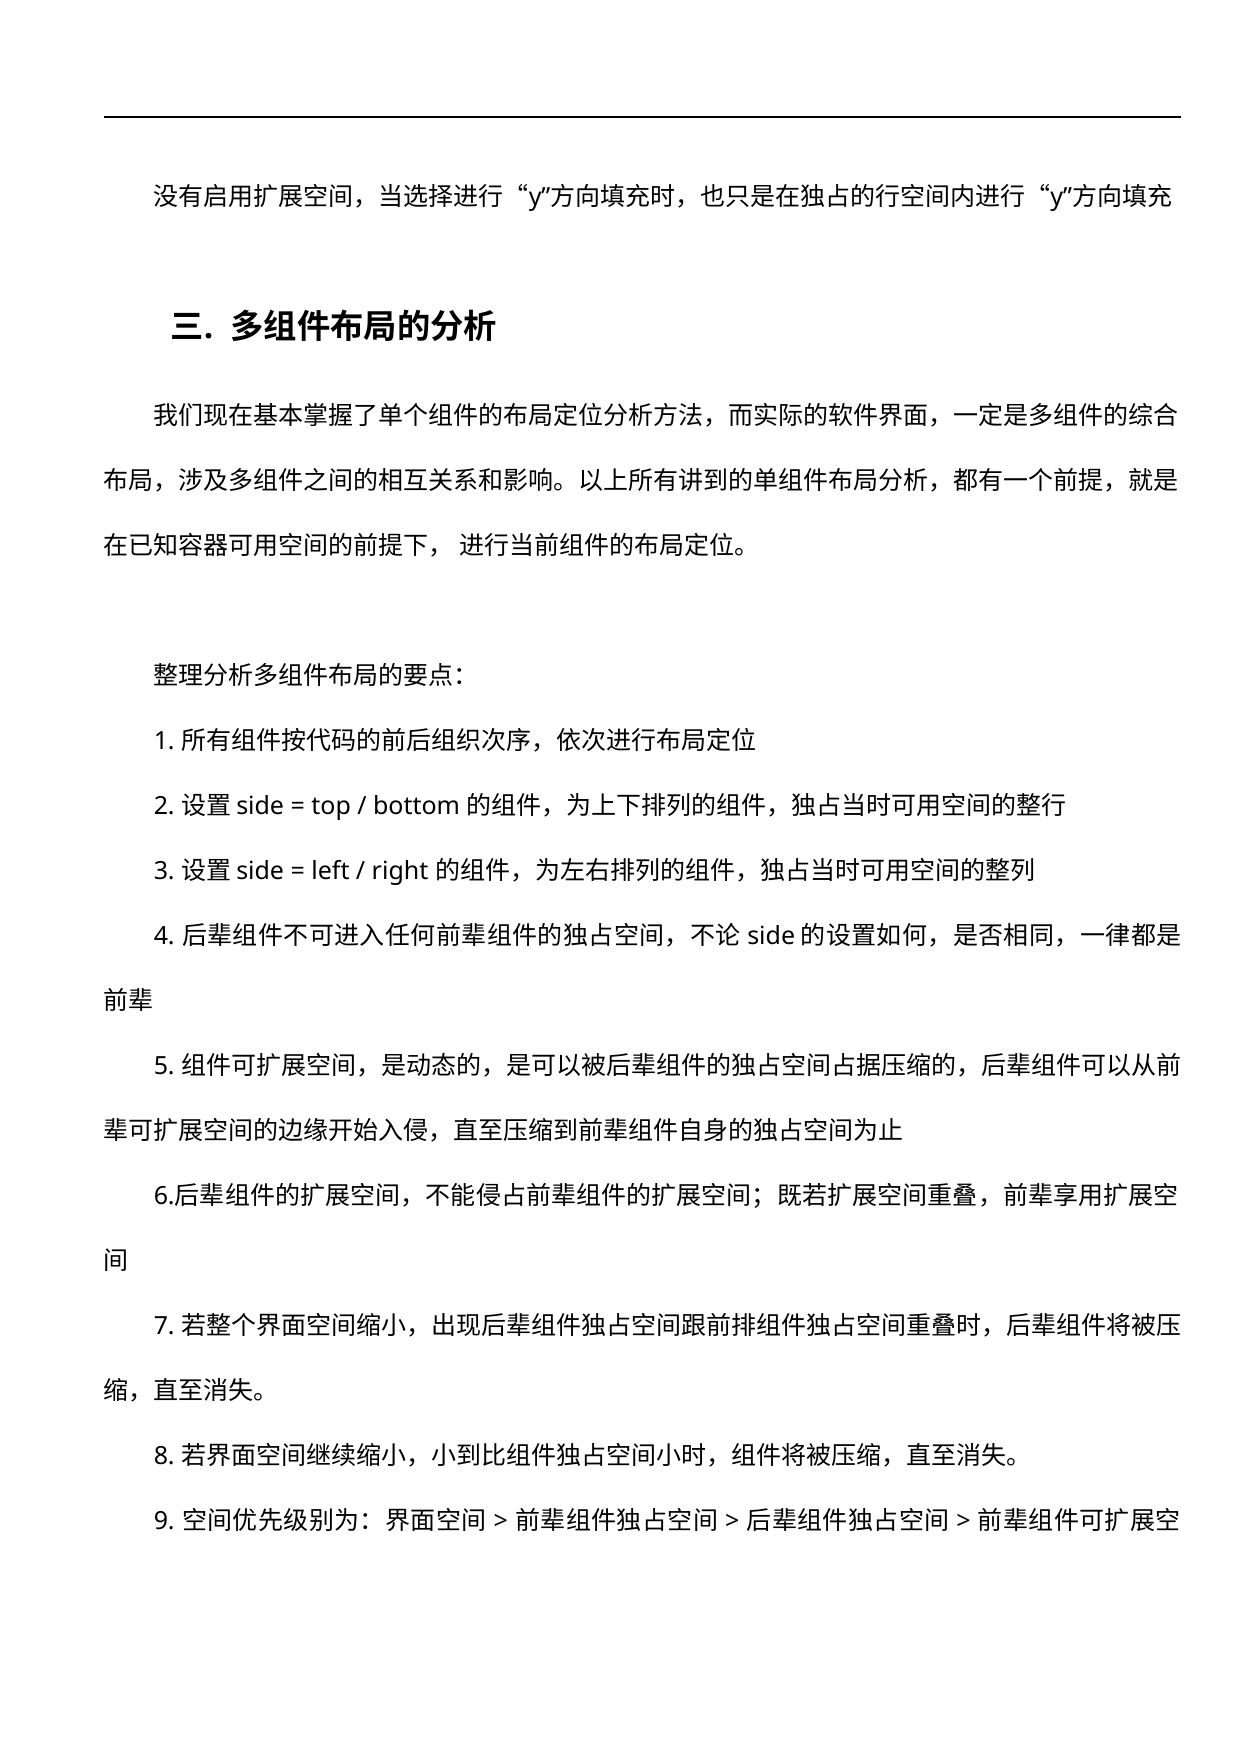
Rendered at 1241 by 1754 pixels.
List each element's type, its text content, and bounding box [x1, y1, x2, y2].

text 2. 设置side = top / bottom 的组件，为上下排列的组件，独占当时可用空间的整行 [103, 771, 1181, 836]
text 3. 设置side = left / right 的组件，为左右排列的组件，独占当时可用空间的整列 [103, 836, 1181, 901]
text 整理分析多组件布局的要点： [103, 641, 1181, 706]
text 没有启用扩展空间，当选择进行“y”方向填充时，也只是在独占的行空间内进行“y”方向填充 [103, 162, 1181, 227]
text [103, 1486, 1181, 1551]
text 6.后辈组件的扩展空间，不能侵占前辈组件的扩展空间；既若扩展空间重叠，前辈享用扩展空间 [103, 1161, 1181, 1291]
text 8. 若界面空间继续缩小，小到比组件独占空间小时，组件将被压缩，直至消失。 [103, 1421, 1181, 1486]
subtitle 三. 多组件布局的分析 [103, 292, 1181, 357]
text 1. 所有组件按代码的前后组织次序，依次进行布局定位 [103, 706, 1181, 771]
text 我们现在基本掌握了单个组件的布局定位分析方法，而实际的软件界面，一定是多组件的综合布局，涉及多组件之间的相互关系和影响。以上所有讲到的单组件布局分析，都有一个前提，就是在已知容器可用空间的前提下， 进行当前组件的布局定位。 [103, 381, 1181, 576]
text 4. 后辈组件不可进入任何前辈组件的独占空间，不论 side的设置如何，是否相同，一律都是前辈 [103, 901, 1181, 1031]
text 7. 若整个界面空间缩小，出现后辈组件独占空间跟前排组件独占空间重叠时，后辈组件将被压缩，直至消失。 [103, 1291, 1181, 1421]
text 5. 组件可扩展空间，是动态的，是可以被后辈组件的独占空间占据压缩的，后辈组件可以从前辈可扩展空间的边缘开始入侵，直至压缩到前辈组件自身的独占空间为止 [103, 1031, 1181, 1161]
